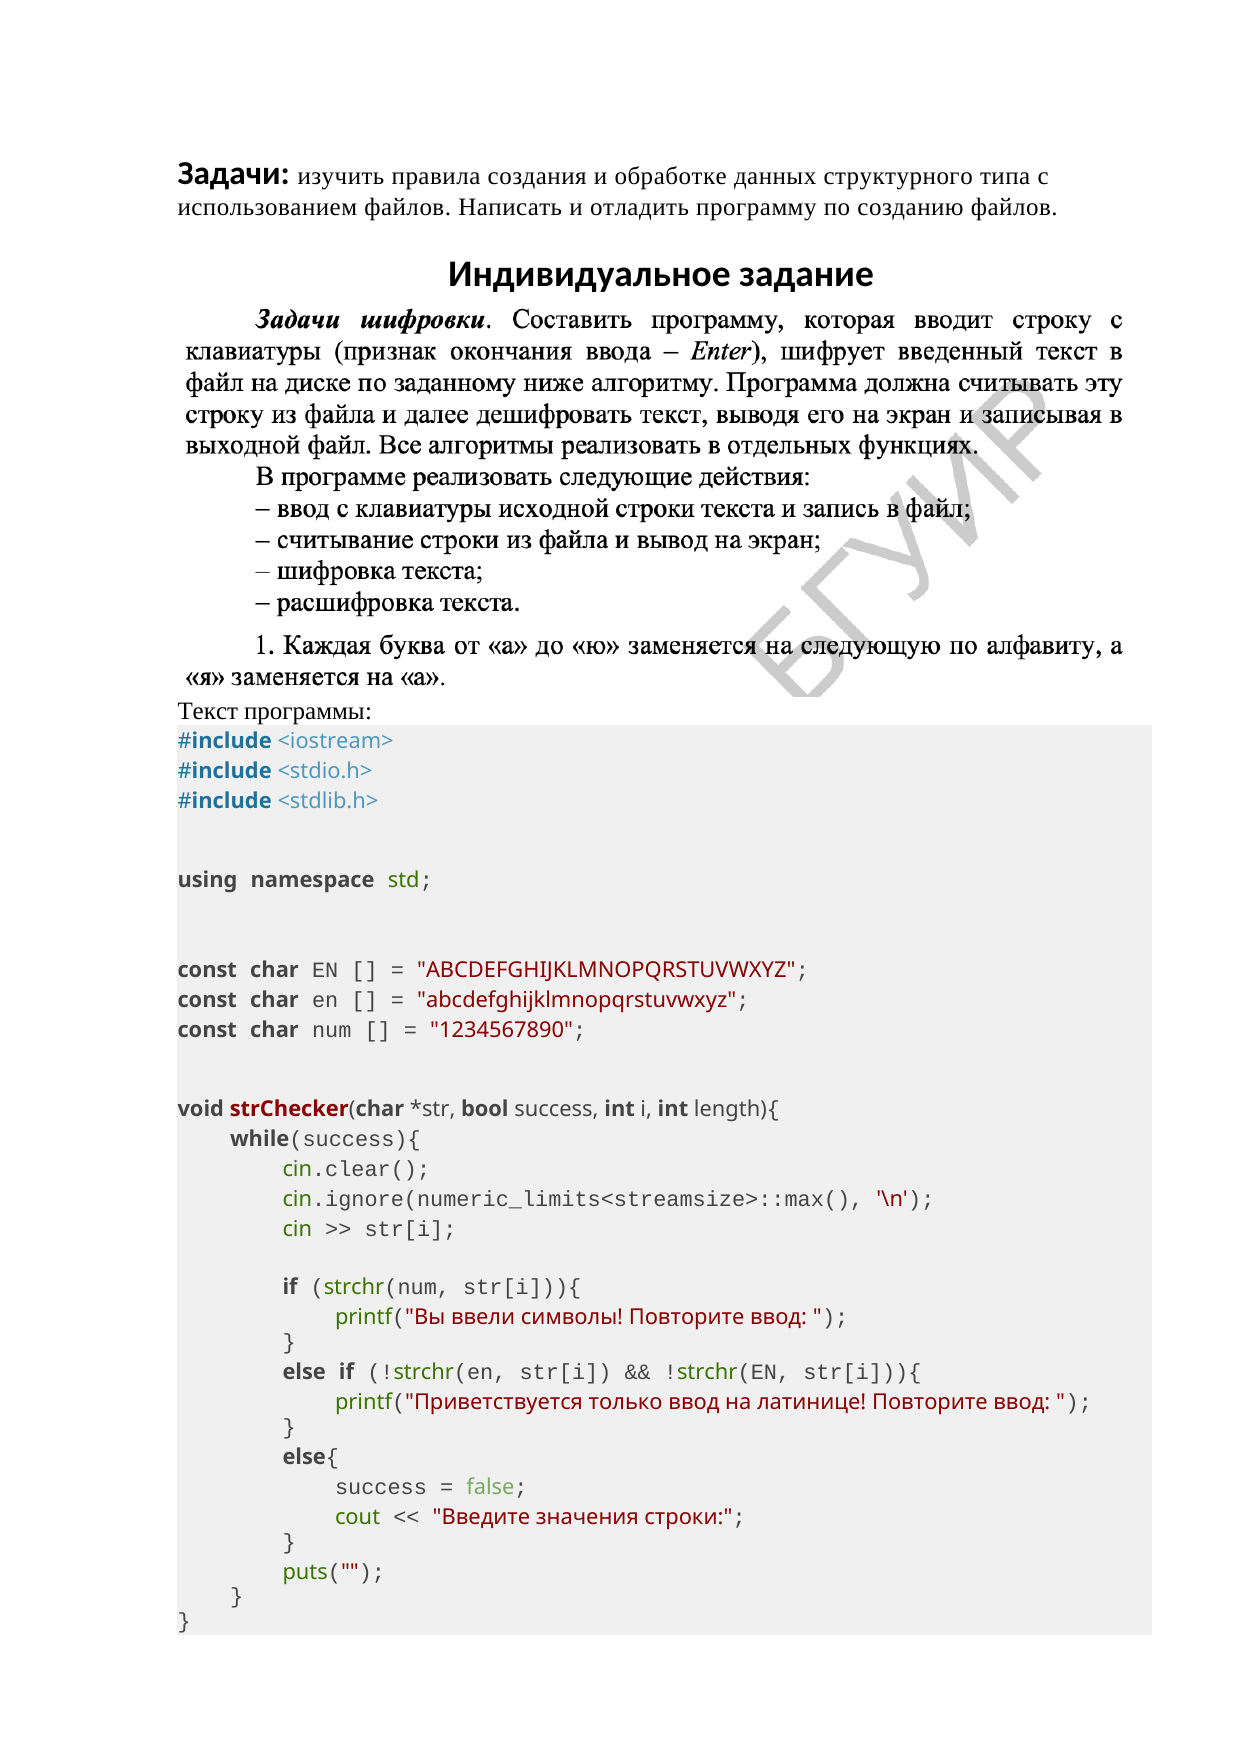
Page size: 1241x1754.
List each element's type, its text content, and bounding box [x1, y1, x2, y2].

text } [177, 1611, 1152, 1635]
text cin.ignore(numeric_limits<streamsize>::max(), '\n'); [177, 1183, 1152, 1213]
text const char en [] = "abcdefghijklmnopqrstuvwxyz"; [177, 984, 1152, 1014]
text #include <stdlib.h> [177, 785, 1152, 814]
text #include <iostream> [177, 725, 1152, 755]
text cin >> str[i]; [177, 1213, 1152, 1243]
text Текст программы: [177, 697, 1152, 725]
text cin.clear(); [177, 1153, 1152, 1183]
text void strChecker(char *str, bool success, int i, int length){ [177, 1093, 1152, 1123]
text } [177, 1416, 1152, 1441]
text else{ [177, 1441, 1152, 1471]
text puts(""); [177, 1556, 1152, 1586]
text else if (!strchr(en, str[i]) && !strchr(EN, str[i])){ [177, 1356, 1152, 1386]
text using namespace std; [177, 864, 1152, 894]
text printf("Вы ввели символы! Повторите ввод: "); [177, 1301, 1152, 1331]
text } [177, 1531, 1152, 1556]
text #include <stdio.h> [177, 755, 1152, 785]
text } [177, 1331, 1152, 1356]
text success = false; [177, 1471, 1152, 1501]
text const char EN [] = "ABCDEFGHIJKLMNOPQRSTUVWXYZ"; [177, 954, 1152, 984]
text } [177, 1586, 1152, 1611]
picture [177, 295, 1152, 697]
text if (strchr(num, str[i])){ [177, 1271, 1152, 1301]
list Индивидуальное задание [170, 250, 1152, 296]
text printf("Приветствуется только ввод на латинице! Повторите ввод: "); [177, 1386, 1152, 1416]
text cout << "Введите значения строки:"; [177, 1501, 1152, 1531]
text Задачи: изучить правила создания и обработке данных структурного типа с использованием файлов. Написать и отладить программу по созданию файлов. [177, 152, 1152, 221]
text const char num [] = "1234567890"; [177, 1014, 1152, 1044]
text while(success){ [177, 1123, 1152, 1153]
